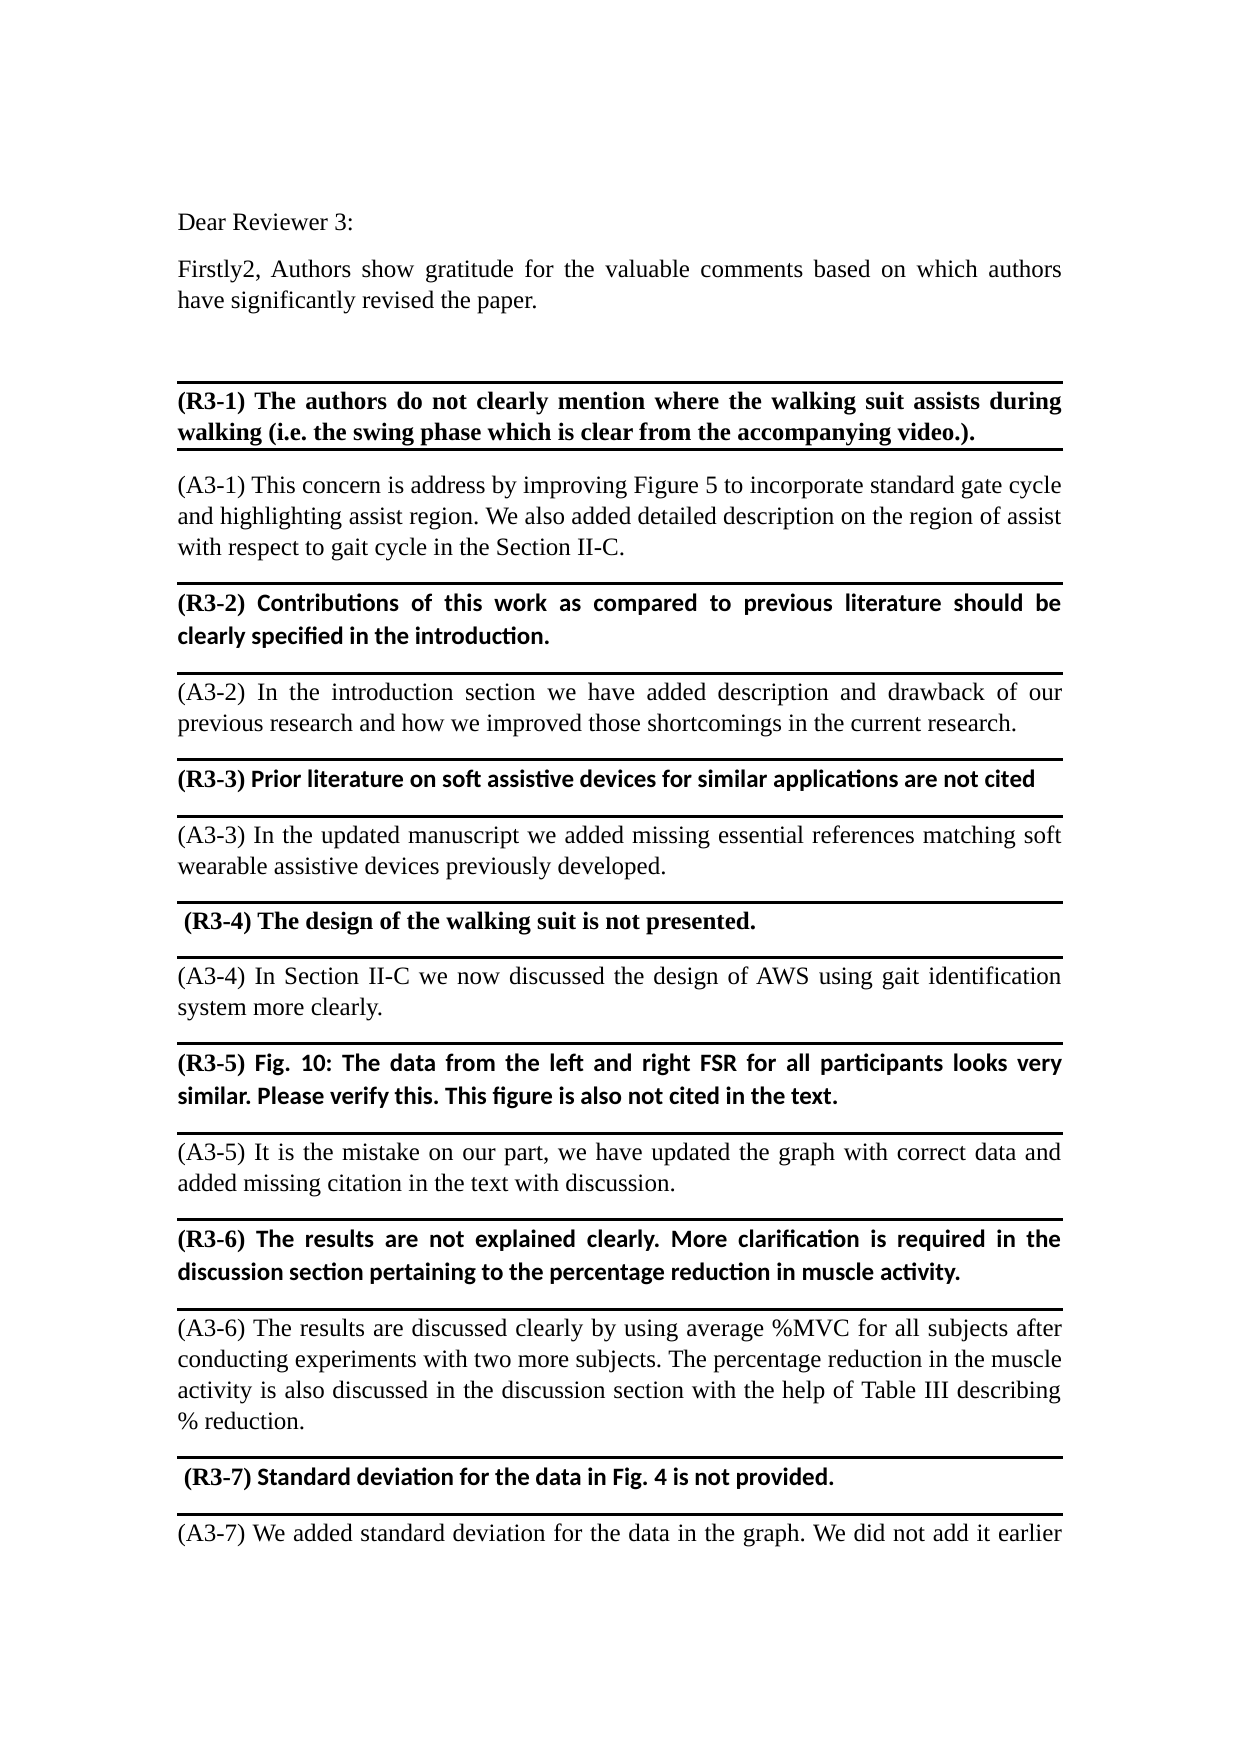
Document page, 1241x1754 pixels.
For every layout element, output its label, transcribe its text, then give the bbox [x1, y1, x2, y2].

text (R3-2) Contributions of this work as compared to previous literature should be clearly specified in the introduction. [177, 585, 1063, 653]
text (R3-1) The authors do not clearly mention where the walking suit assists during walking (i.e. the swing phase which is clear from the accompanying video.). [177, 384, 1063, 448]
text Dear Reviewer 3: [177, 207, 1063, 236]
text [177, 1516, 1063, 1548]
text (A3-5) It is the mistake on our part, we have updated the graph with correct data and added missing citation in the text with discussion. [177, 1135, 1063, 1199]
text (A3-1) This concern is address by improving Figure 5 to incorporate standard gate cycle and highlighting assist region. We also added detailed description on the region of assist with respect to gait cycle in the Section II-C. [177, 470, 1063, 563]
text (R3-7) Standard deviation for the data in Fig. 4 is not provided. [177, 1459, 1063, 1493]
text (R3-3) Prior literature on soft assistive devices for similar applications are not cited [177, 761, 1063, 796]
text (A3-4) In Section II-C we now discussed the design of AWS using gait identification system more clearly. [177, 959, 1063, 1023]
text (A3-3) In the updated manuscript we added missing essential references matching soft wearable assistive devices previously developed. [177, 818, 1063, 882]
text (A3-2) In the introduction section we have added description and drawback of our previous research and how we improved those shortcomings in the current research. [177, 675, 1063, 739]
text (A3-6) The results are discussed clearly by using average %MVC for all subjects after conducting experiments with two more subjects. The percentage reduction in the muscle activity is also discussed in the discussion section with the help of Table III describing % reduction. [177, 1311, 1063, 1437]
text (R3-6) The results are not explained clearly. More clarification is required in the discussion section pertaining to the percentage reduction in muscle activity. [177, 1221, 1063, 1288]
text (R3-5) Fig. 10: The data from the left and right FSR for all participants looks very similar. Please verify this. This figure is also not cited in the text. [177, 1045, 1063, 1112]
text Firstly2, Authors show gratitude for the valuable comments based on which authors have significantly revised the paper. [177, 254, 1063, 314]
text (R3-4) The design of the walking suit is not presented. [177, 904, 1063, 937]
